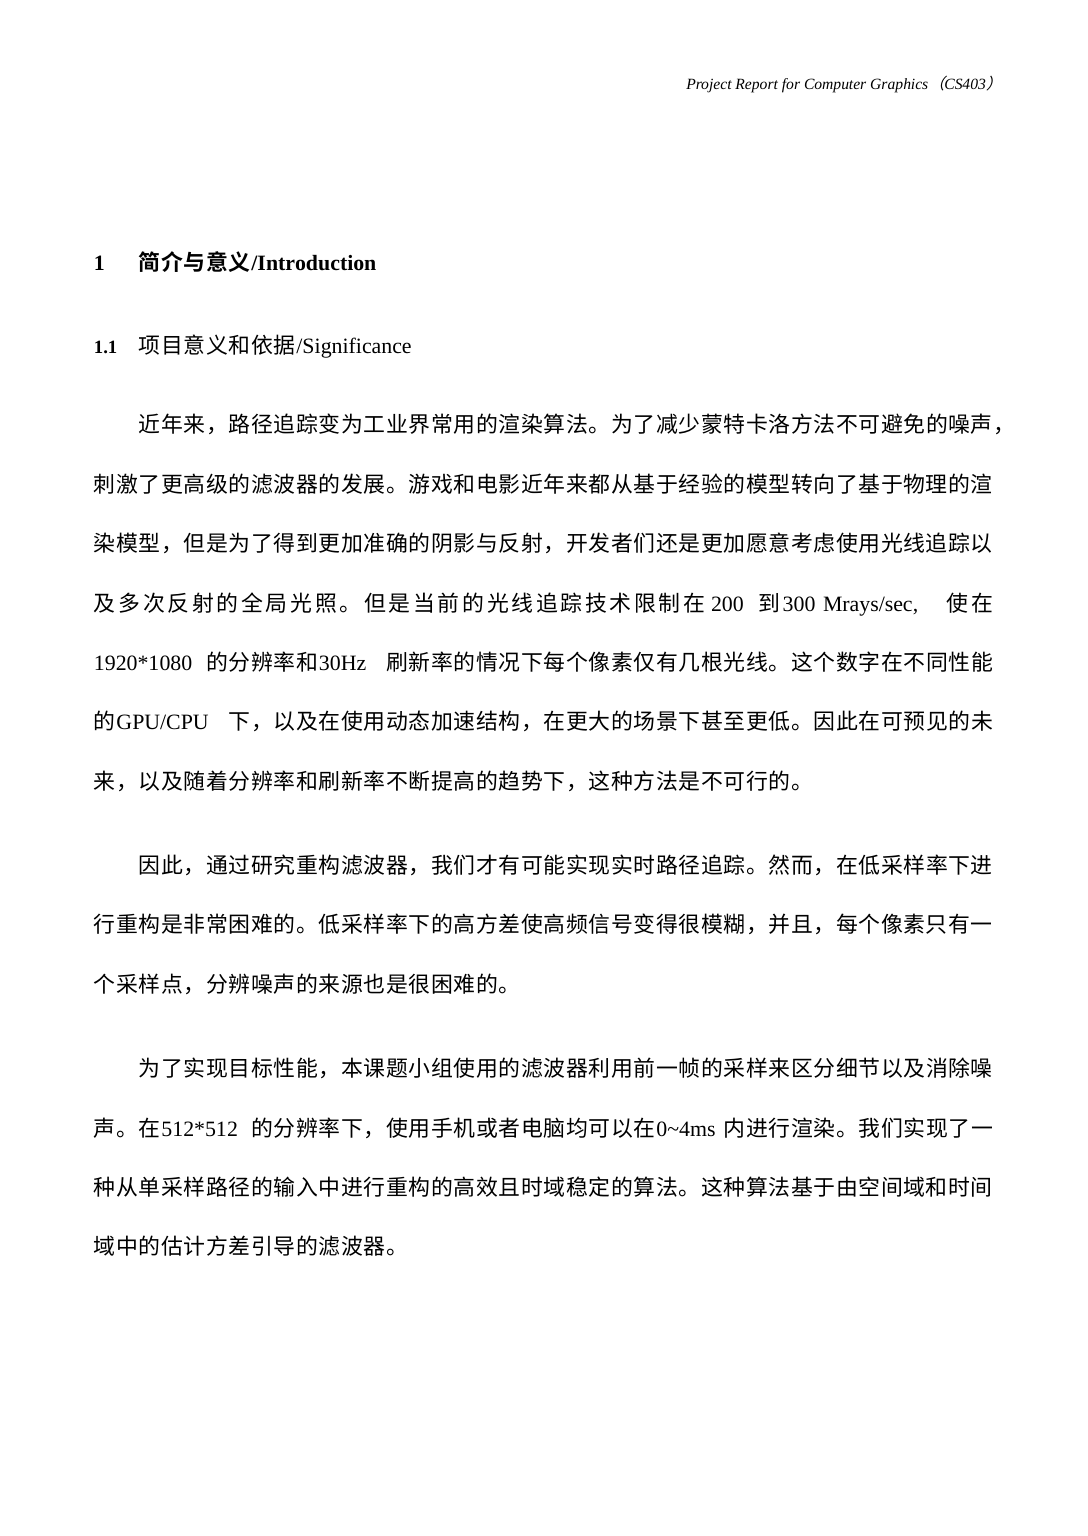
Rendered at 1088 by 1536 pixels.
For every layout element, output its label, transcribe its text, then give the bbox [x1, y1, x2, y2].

subtitle 简介与意义/Introduction [94, 231, 994, 290]
text 因此，通过研究重构滤波器，我们才有可能实现实时路径追踪。然而，在低采样率下进行重构是非常困难的。低采样率下的高方差使高频信号变得很模糊，并且，每个像素只有一个采样点，分辨噪声的来源也是很困难的。 [94, 834, 994, 1012]
text 为了实现目标性能，本课题小组使用的滤波器利用前一帧的采样来区分细节以及消除噪声。在512*512的分辨率下，使用手机或者电脑均可以在0~4ms内进行渲染。我们实现了一种从单采样路径的输入中进行重构的高效且时域稳定的算法。这种算法基于由空间域和时间域中的估计方差引导的滤波器。 [94, 1037, 994, 1275]
text 近年来，路径追踪变为工业界常用的渲染算法。为了减少蒙特卡洛方法不可避免的噪声，刺激了更高级的滤波器的发展。游戏和电影近年来都从基于经验的模型转向了基于物理的渲染模型，但是为了得到更加准确的阴影与反射，开发者们还是更加愿意考虑使用光线追踪以及多次反射的全局光照。但是当前的光线追踪技术限制在200到300 Mrays/sec, 使在1920*1080的分辨率和30Hz刷新率的情况下每个像素仅有几根光线。这个数字在不同性能的GPU/CPU下，以及在使用动态加速结构，在更大的场景下甚至更低。因此在可预见的未来，以及随着分辨率和刷新率不断提高的趋势下，这种方法是不可行的。 [94, 393, 994, 809]
subtitle 项目意义和依据/Significance [94, 314, 994, 374]
